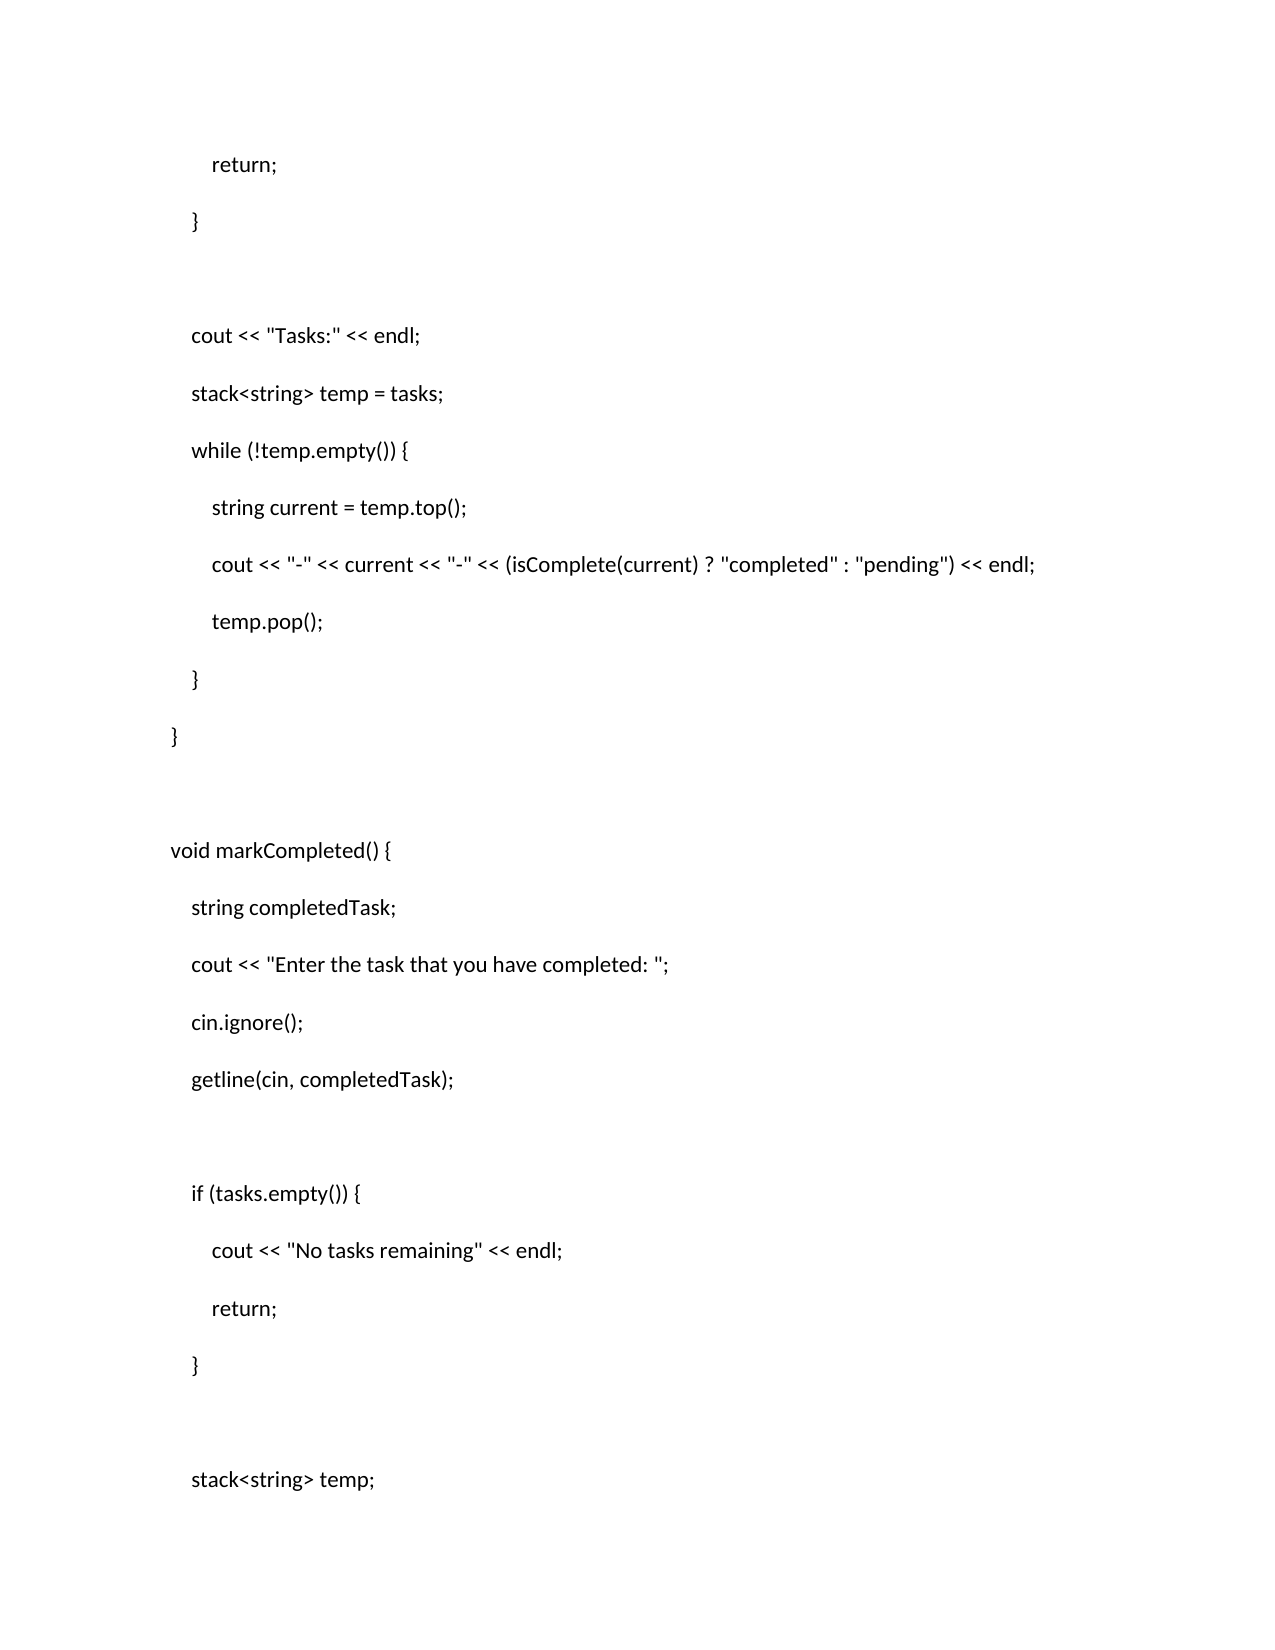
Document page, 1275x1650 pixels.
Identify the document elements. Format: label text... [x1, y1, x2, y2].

text cin.ignore(); [150, 1008, 1125, 1036]
text cout << "Enter the task that you have completed: "; [150, 951, 1125, 979]
text cout << "-" << current << "-" << (isComplete(current) ? "completed" : "pending") << endl; [150, 550, 1125, 578]
text getline(cin, completedTask); [150, 1065, 1125, 1093]
text return; [150, 150, 1125, 178]
text cout << "Tasks:" << endl; [150, 322, 1125, 349]
text void markCompleted() { [150, 836, 1125, 864]
text temp.pop(); [150, 607, 1125, 636]
text string completedTask; [150, 893, 1125, 921]
text } [150, 665, 1125, 693]
text cout << "No tasks remaining" << endl; [150, 1237, 1125, 1264]
text stack<string> temp; [150, 1465, 1125, 1493]
text return; [150, 1294, 1125, 1322]
text } [150, 207, 1125, 235]
text stack<string> temp = tasks; [150, 379, 1125, 407]
text string current = temp.top(); [150, 493, 1125, 521]
text } [150, 1351, 1125, 1379]
text if (tasks.empty()) { [150, 1179, 1125, 1207]
text while (!temp.empty()) { [150, 436, 1125, 464]
text } [150, 722, 1125, 750]
